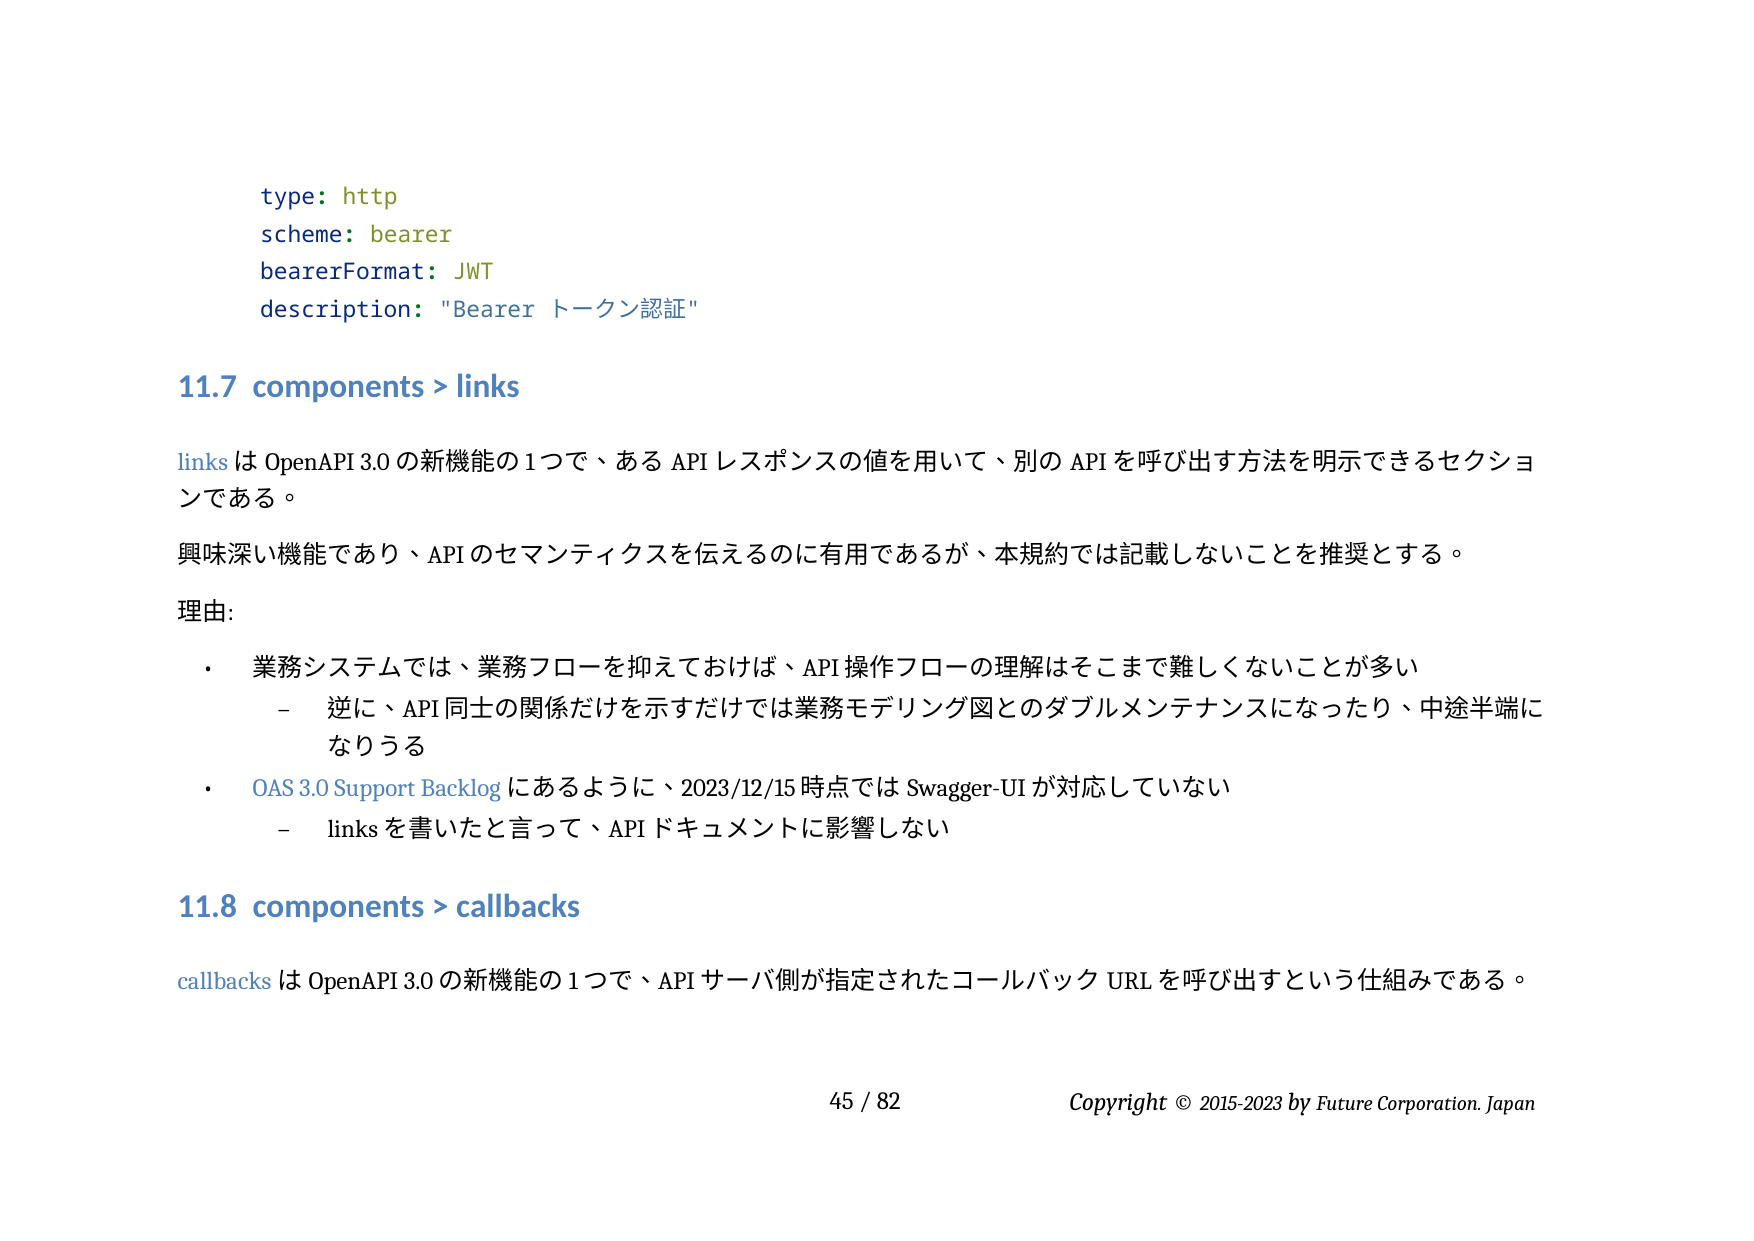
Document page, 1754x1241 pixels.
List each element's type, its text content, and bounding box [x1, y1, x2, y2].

list 逆に、API 同士の関係だけを示すだけでは業務モデリング図とのダブルメンテナンスになったり、中途半端になりうる [277, 689, 1547, 764]
text 理由: [177, 592, 1547, 629]
subtitle components > callbacks [177, 868, 1547, 943]
text 興味深い機能であり、API のセマンティクスを伝えるのに有用であるが、本規約では記載しないことを推奨とする。 [177, 536, 1547, 573]
text links は OpenAPI 3.0 の新機能の1つで、ある API レスポンスの値を用いて、別の API を呼び出す方法を明示できるセクションである。 [177, 442, 1547, 517]
list 業務システムでは、業務フローを抑えておけば、API 操作フローの理解はそこまで難しくないことが多い [202, 648, 1547, 686]
list OAS 3.0 Support Backlog にあるように、2023/12/15時点では Swagger-UI が対応していない [202, 768, 1547, 806]
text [177, 177, 1547, 327]
text callbacks は OpenAPI 3.0 の新機能の1つで、API サーバ側が指定されたコールバック URL を呼び出すという仕組みである。 [177, 961, 1547, 999]
list links を書いたと言って、API ドキュメントに影響しない [277, 809, 1547, 847]
subtitle components > links [177, 348, 1547, 423]
